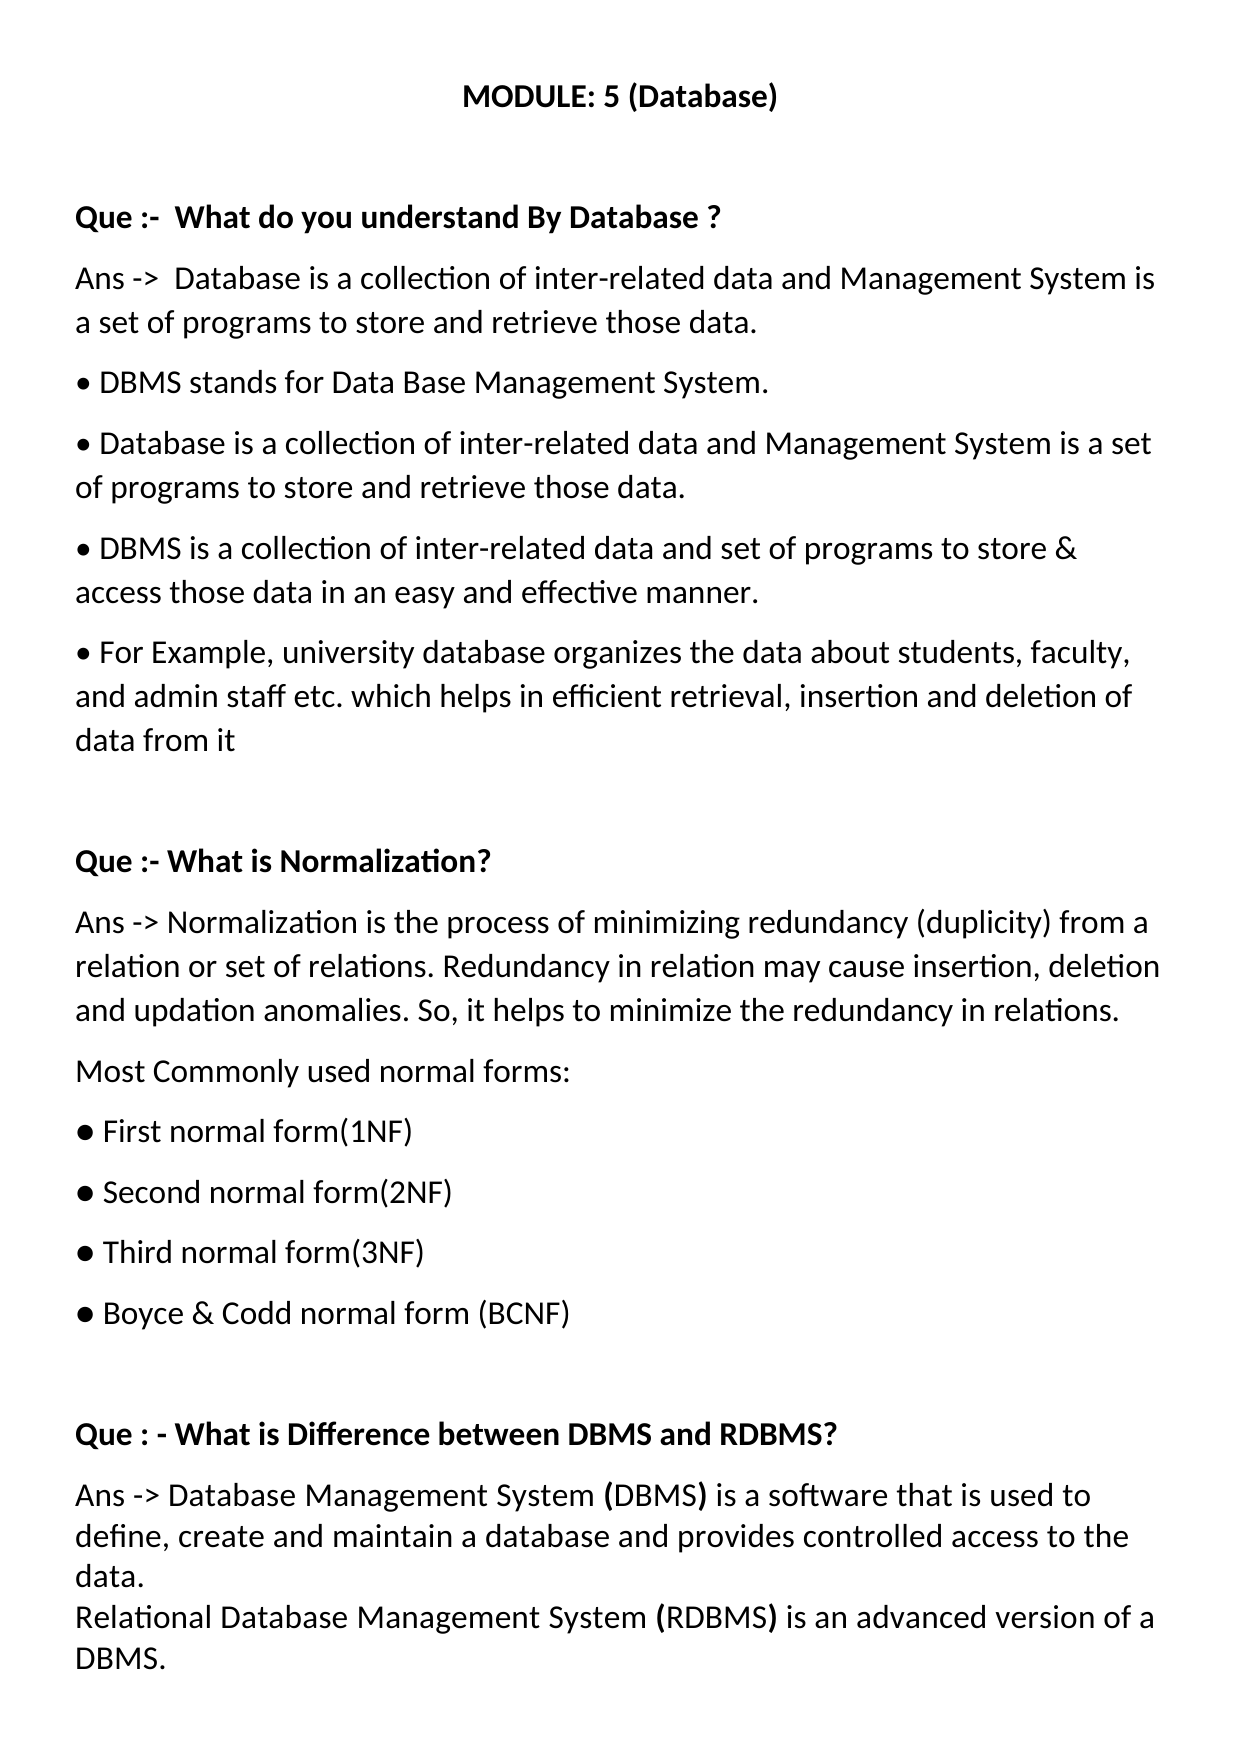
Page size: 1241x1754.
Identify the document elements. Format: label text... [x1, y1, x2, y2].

text Que :- What do you understand By Database ? [75, 196, 1165, 237]
text • Database is a collection of inter-related data and Management System is a set of programs to store and retrieve those data. [75, 422, 1165, 507]
text • DBMS stands for Data Base Management System. [75, 361, 1165, 402]
text • DBMS is a collection of inter-related data and set of programs to store & access those data in an easy and effective manner. [75, 527, 1165, 611]
text Ans -> Database is a collection of inter-related data and Management System is a set of programs to store and retrieve those data. [75, 257, 1165, 342]
text Que : - What is Difference between DBMS and RDBMS? [75, 1413, 1165, 1454]
text • For Example, university database organizes the data about students, faculty, and admin staff etc. which helps in efficient retrieval, insertion and deletion of data from it [75, 631, 1165, 760]
text Ans -> Normalization is the process of minimizing redundancy (duplicity) from a relation or set of relations. Redundancy in relation may cause insertion, deletion and updation anomalies. So, it helps to minimize the redundancy in relations. [75, 901, 1165, 1030]
text Ans -> Database Management System (DBMS) is a software that is used to define, create and maintain a database and provides controlled access to the data. [75, 1474, 1165, 1596]
text ● Boyce & Codd normal form (BCNF) [75, 1292, 1165, 1333]
text ● Second normal form(2NF) [75, 1171, 1165, 1212]
text Relational Database Management System (RDBMS) is an advanced version of a DBMS. [75, 1596, 1165, 1678]
text Que :- What is Normalization? [75, 840, 1165, 881]
text ● Third normal form(3NF) [75, 1231, 1165, 1272]
text MODULE: 5 (Database) [75, 75, 1165, 116]
text Most Commonly used normal forms: [75, 1049, 1165, 1090]
text ● First normal form(1NF) [75, 1110, 1165, 1151]
